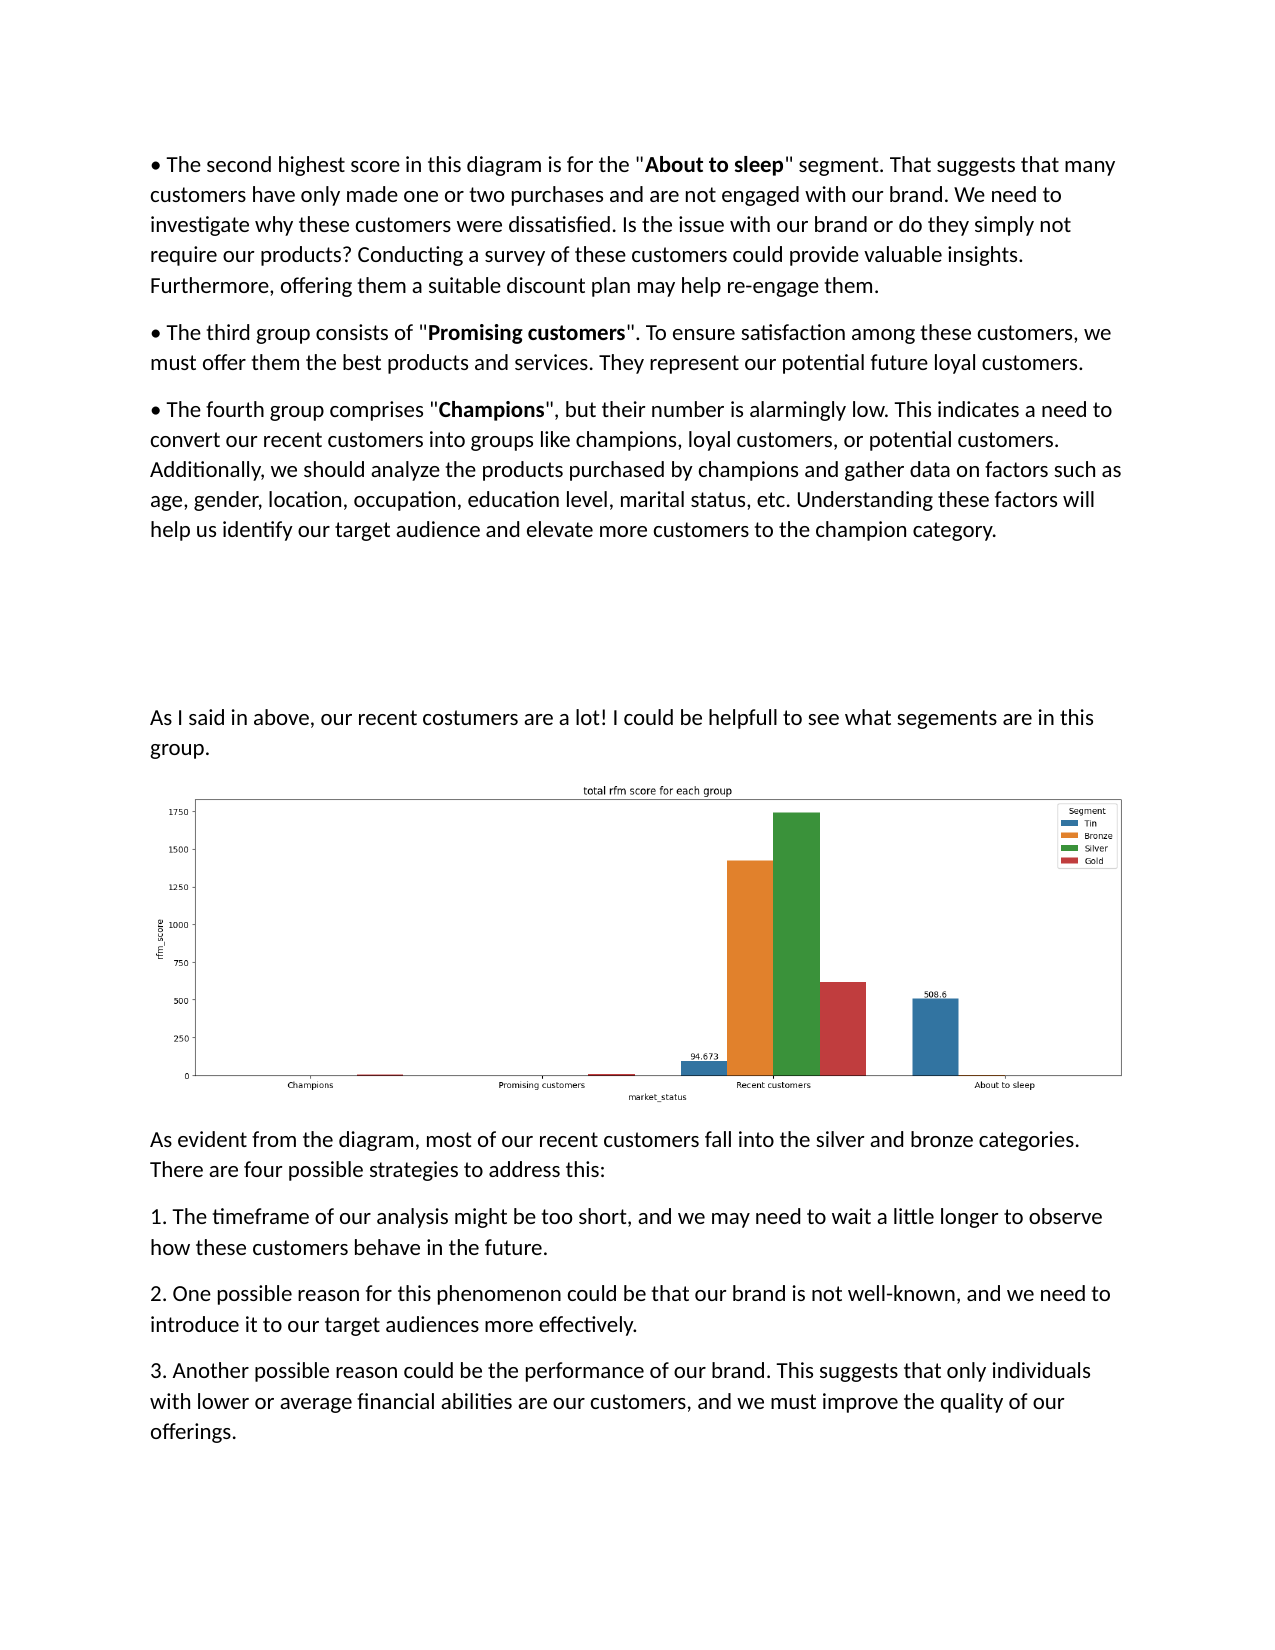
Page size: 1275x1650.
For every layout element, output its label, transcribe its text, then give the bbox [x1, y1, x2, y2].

text 2. One possible reason for this phenomenon could be that our brand is not well-known, and we need to introduce it to our target audiences more effectively. [150, 1279, 1125, 1338]
text • The fourth group comprises "Champions", but their number is alarmingly low. This indicates a need to convert our recent customers into groups like champions, loyal customers, or potential customers. Additionally, we should analyze the products purchased by champions and gather data on factors such as age, gender, location, occupation, education level, marital status, etc. Understanding these factors will help us identify our target audience and elevate more customers to the champion category. [150, 395, 1125, 544]
text As I said in above, our recent costumers are a lot! I could be helpfull to see what segements are in this group. [150, 703, 1125, 761]
text 3. Another possible reason could be the performance of our brand. This suggests that only individuals with lower or average financial abilities are our customers, and we must improve the quality of our offerings. [150, 1357, 1125, 1445]
text 1. The timeframe of our analysis might be too short, and we may need to wait a little longer to observe how these customers behave in the future. [150, 1202, 1125, 1261]
text As evident from the diagram, most of our recent customers fall into the silver and bronze categories. There are four possible strategies to address this: [150, 1125, 1125, 1184]
text • The third group consists of "Promising customers". To ensure satisfaction among these customers, we must offer them the best products and services. They represent our potential future loyal customers. [150, 318, 1125, 376]
picture [150, 780, 1125, 1107]
text • The second highest score in this diagram is for the "About to sleep" segment. That suggests that many customers have only made one or two purchases and are not engaged with our brand. We need to investigate why these customers were dissatisfied. Is the issue with our brand or do they simply not require our products? Conducting a survey of these customers could provide valuable insights. Furthermore, offering them a suitable discount plan may help re-engage them. [150, 150, 1125, 299]
